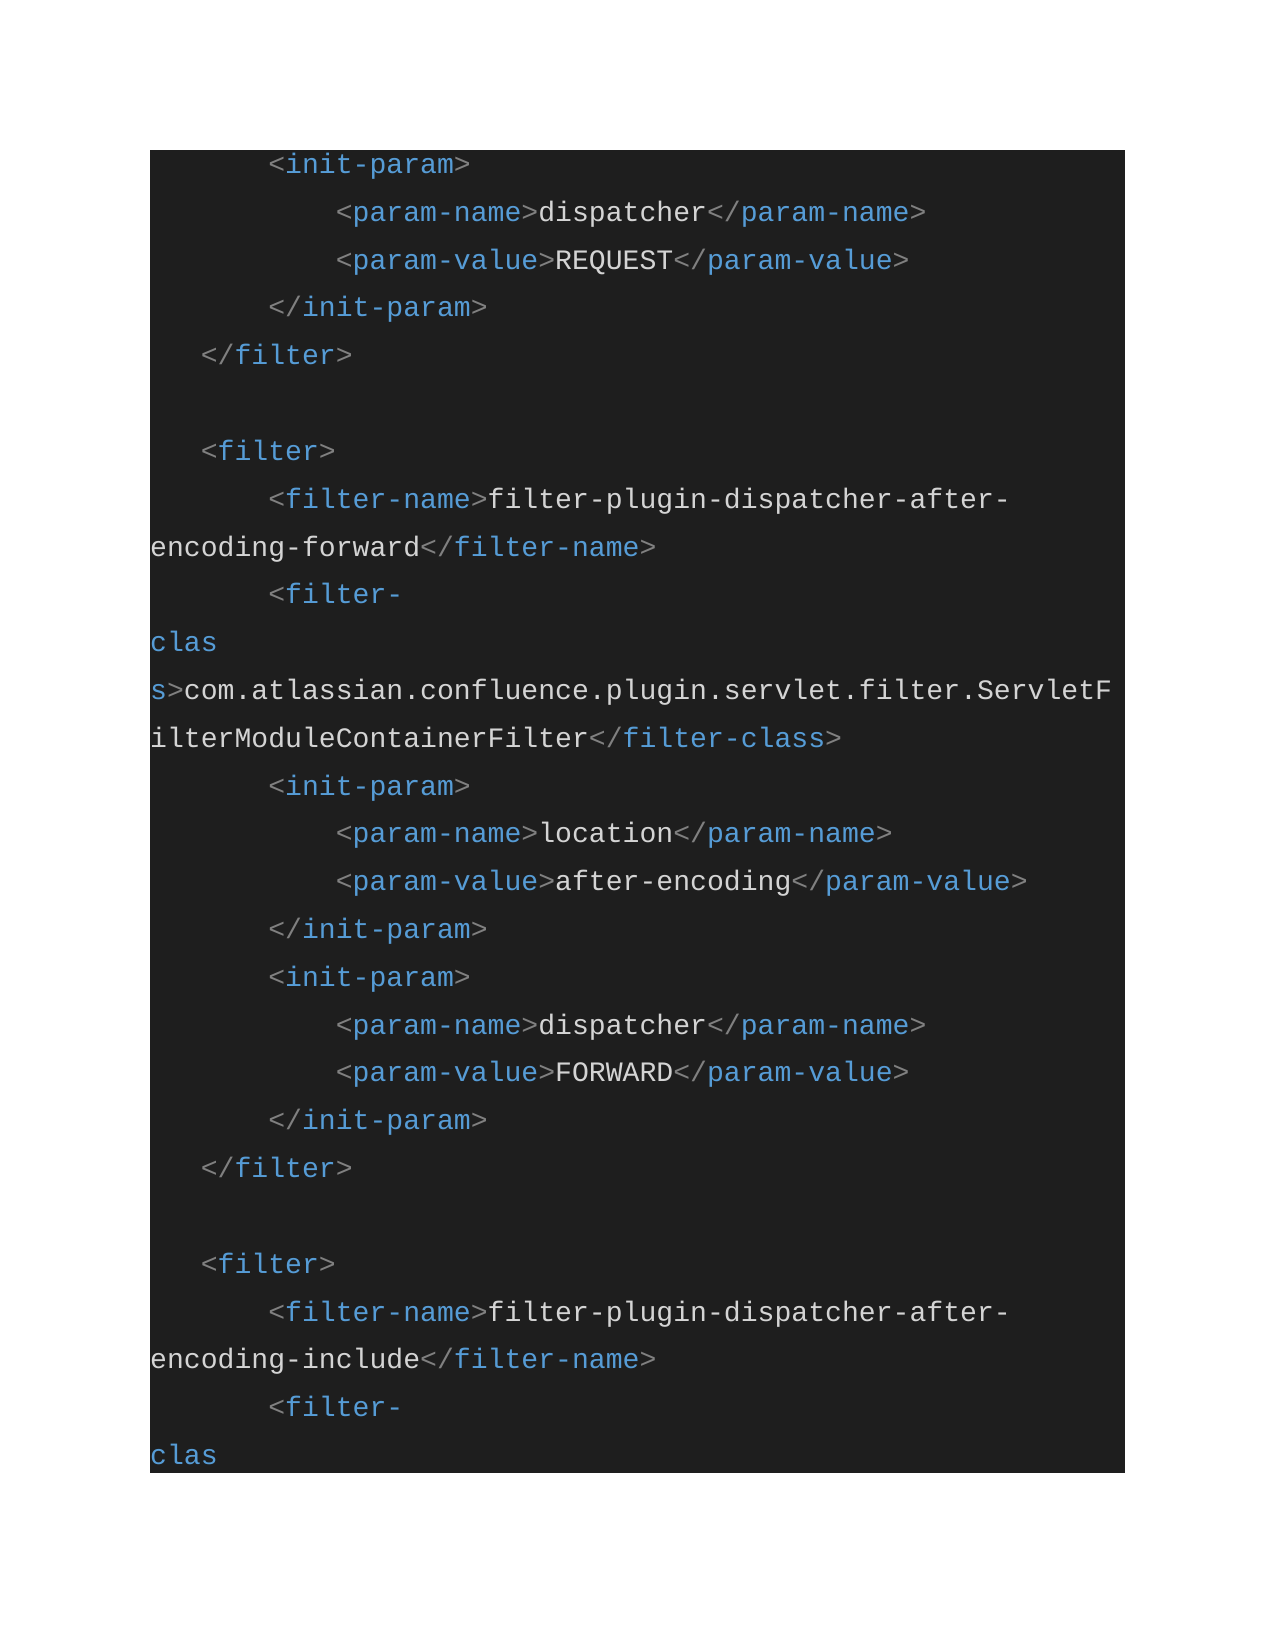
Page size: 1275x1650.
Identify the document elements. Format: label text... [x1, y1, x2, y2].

text </filter> [150, 1154, 1125, 1186]
text <param-name>dispatcher</param-name> [150, 198, 1125, 230]
text <param-value>REQUEST</param-value> [150, 246, 1125, 277]
text </init-param> [150, 915, 1125, 947]
text <init-param> [150, 150, 1125, 182]
text </filter> [150, 341, 1125, 373]
text <init-param> [150, 772, 1125, 803]
text <filter-class>com.atlassian.confluence.plugin.servlet.filter.ServletFilterModuleContainerFilter</filter-class> [150, 580, 1125, 756]
text <filter-name>filter-plugin-dispatcher-after-encoding-include</filter-name> [150, 1297, 1125, 1377]
text </init-param> [150, 1106, 1125, 1138]
text </init-param> [150, 293, 1125, 325]
text <init-param> [150, 963, 1125, 995]
text <param-name>location</param-name> [150, 819, 1125, 851]
text <filter> [150, 437, 1125, 469]
text <param-value>after-encoding</param-value> [150, 867, 1125, 899]
text <param-value>FORWARD</param-value> [150, 1058, 1125, 1090]
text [150, 1393, 1125, 1473]
text <filter-name>filter-plugin-dispatcher-after-encoding-forward</filter-name> [150, 485, 1125, 564]
text <filter> [150, 1250, 1125, 1282]
text <param-name>dispatcher</param-name> [150, 1011, 1125, 1042]
